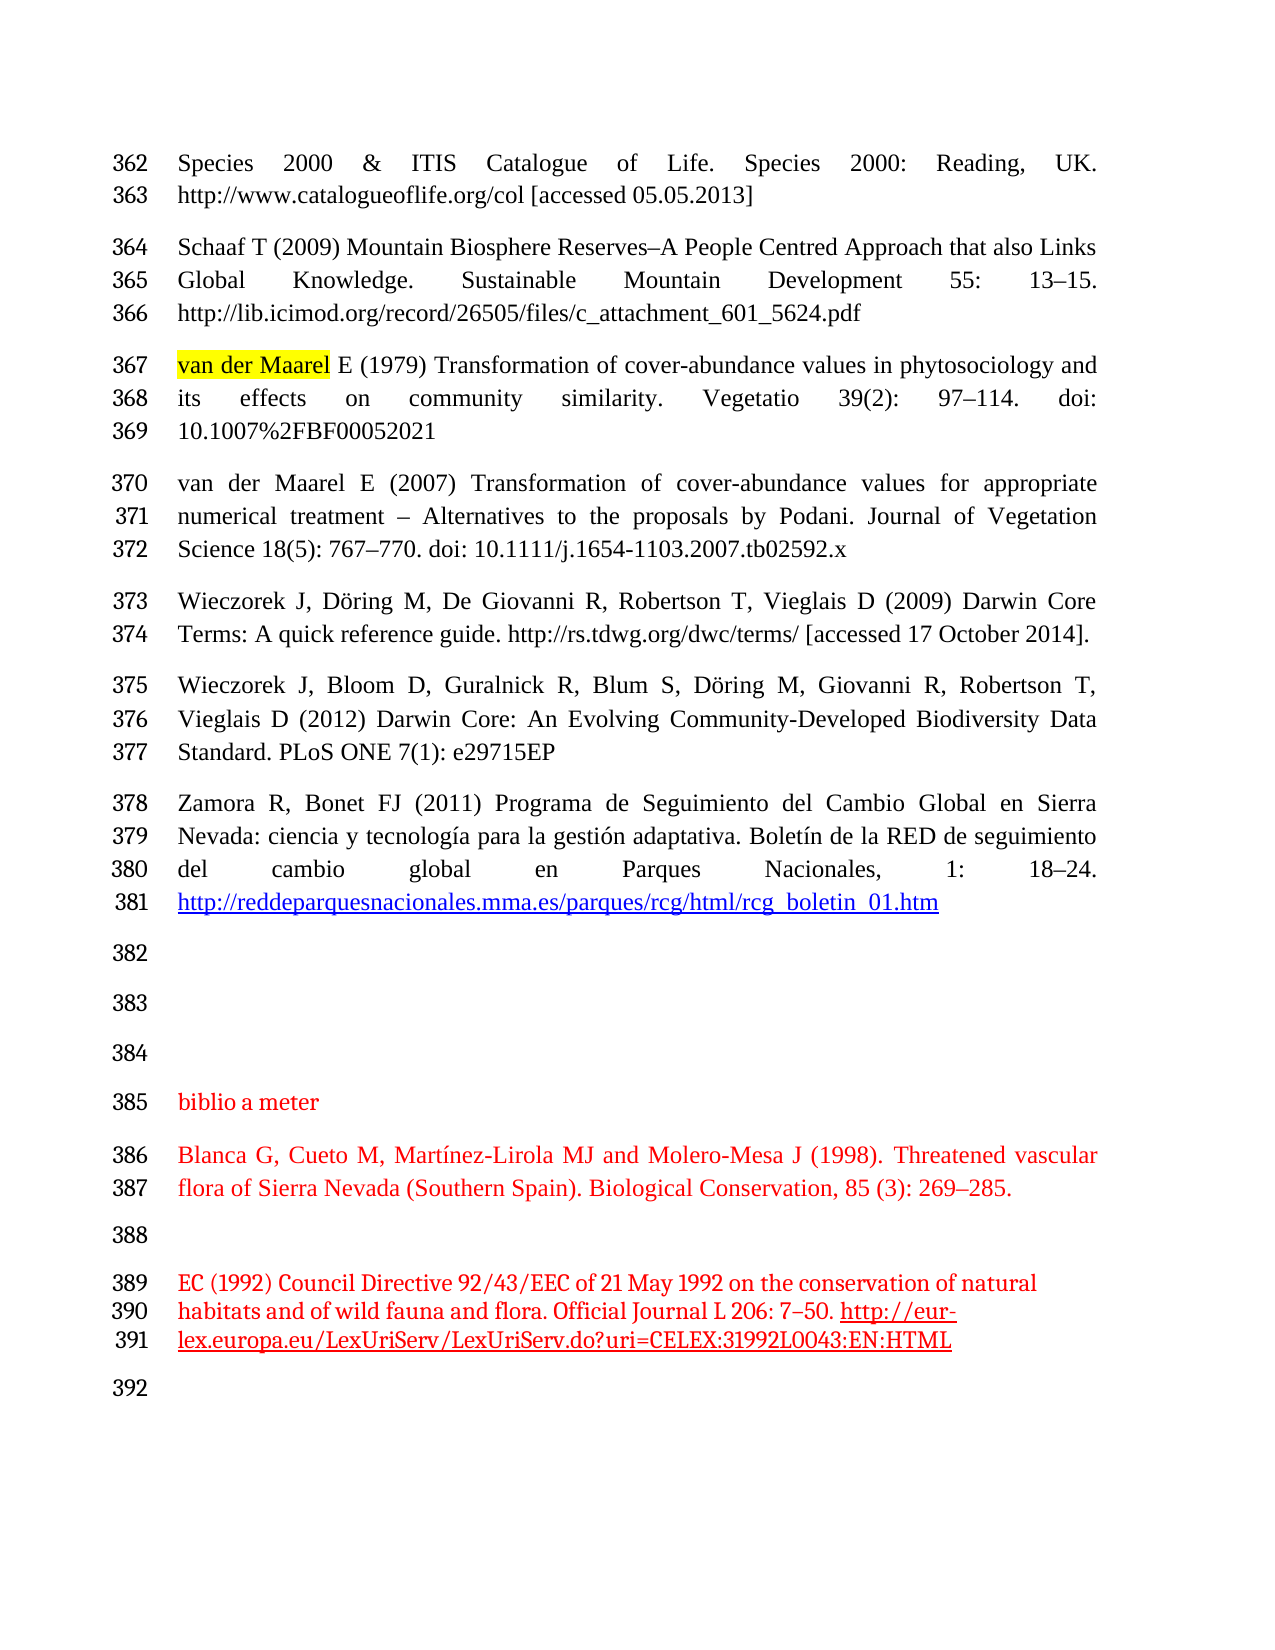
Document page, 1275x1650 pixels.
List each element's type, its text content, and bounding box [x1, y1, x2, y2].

text Blanca G, Cueto M, Martínez-Lirola MJ and Molero-Mesa J (1998). Threatened vascular flora of Sierra Nevada (Southern Spain). Biological Conservation, 85 (3): 269–285. [177, 1136, 1098, 1202]
text Zamora R, Bonet FJ (2011) Programa de Seguimiento del Cambio Global en Sierra Nevada: ciencia y tecnología para la gestión adaptativa. Boletín de la RED de seguimiento del cambio global en Parques Nacionales, 1: 18–24. http://reddeparquesnacionales.mma.es/parques/rcg/html/rcg_boletin_01.htm [177, 788, 1098, 916]
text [177, 148, 1098, 209]
text van der Maarel E (1979) Transformation of cover-abundance values in phytosociology and its effects on community similarity. Vegetatio 39(2): 97–114. doi: 10.1007%2FBF00052021 [177, 350, 1098, 445]
text Schaaf T (2009) Mountain Biosphere Reserves–A People Centred Approach that also Links Global Knowledge. Sustainable Mountain Development 55: 13–15. http://lib.icimod.org/record/26505/files/c_attachment_601_5624.pdf [177, 232, 1098, 327]
text Wieczorek J, Döring M, De Giovanni R, Robertson T, Vieglais D (2009) Darwin Core Terms: A quick reference guide. http://rs.tdwg.org/dwc/terms/ [accessed 17 October 2014]. [177, 586, 1098, 648]
text Wieczorek J, Bloom D, Guralnick R, Blum S, Döring M, Giovanni R, Robertson T, Vieglais D (2012) Darwin Core: An Evolving Community-Developed Biodiversity Data Standard. PLoS ONE 7(1): e29715EP [177, 671, 1098, 765]
text EC (1992) Council Directive 92/43/EEC of 21 May 1992 on the conservation of natural habitats and of wild fauna and flora. Official Journal L 206: 7–50. http://eur-lex.europa.eu/LexUriServ/LexUriServ.do?uri=CELEX:31992L0043:EN:HTML [177, 1268, 1098, 1355]
text biblio a meter [177, 1088, 1098, 1117]
text van der Maarel E (2007) Transformation of cover-abundance values for appropriate numerical treatment – Alternatives to the proposals by Podani. Journal of Vegetation Science 18(5): 767–770. doi: 10.1111/j.1654-1103.2007.tb02592.x [177, 468, 1098, 563]
